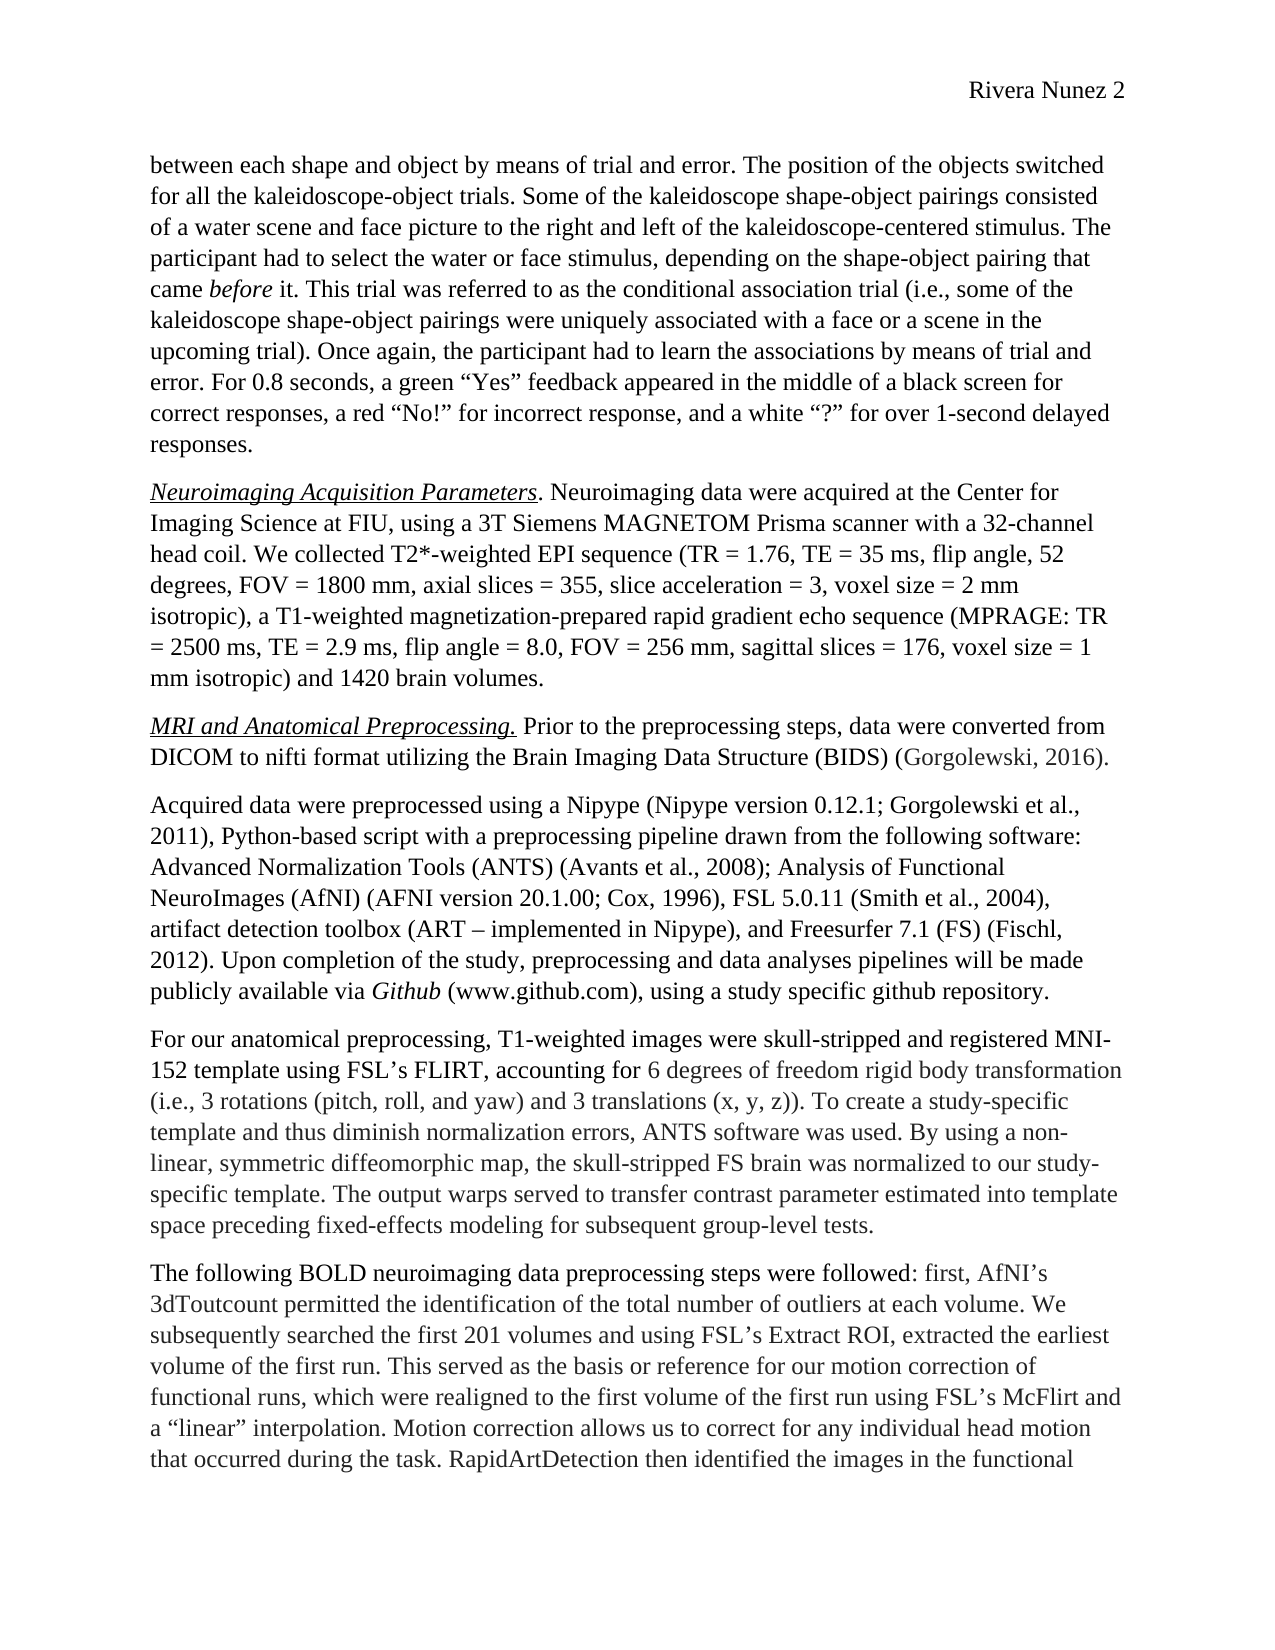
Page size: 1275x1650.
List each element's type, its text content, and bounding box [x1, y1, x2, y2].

text MRI and Anatomical Preprocessing. Prior to the preprocessing steps, data were converted from DICOM to nifti format utilizing the Brain Imaging Data Structure (BIDS) (Gorgolewski, 2016). [150, 711, 1125, 771]
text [150, 1258, 1125, 1473]
text For our anatomical preprocessing, T1-weighted images were skull-stripped and registered MNI-152 template using FSL’s FLIRT, accounting for 6 degrees of freedom rigid body transformation (i.e., 3 rotations (pitch, roll, and yaw) and 3 translations (x, y, z)). To create a study-specific template and thus diminish normalization errors, ANTS software was used. By using a non-linear, symmetric diffeomorphic map, the skull-stripped FS brain was normalized to our study-specific template. The output warps served to transfer contrast parameter estimated into template space preceding fixed-effects modeling for subsequent group-level tests. [150, 1024, 1125, 1239]
text Acquired data were preprocessed using a Nipype (Nipype version 0.12.1; Gorgolewski et al., 2011), Python-based script with a preprocessing pipeline drawn from the following software: Advanced Normalization Tools (ANTS) (Avants et al., 2008); Analysis of Functional NeuroImages (AfNI) (AFNI version 20.1.00; Cox, 1996), FSL 5.0.11 (Smith et al., 2004), artifact detection toolbox (ART – implemented in Nipype), and Freesurfer 7.1 (FS) (Fischl, 2012). Upon completion of the study, preprocessing and data analyses pipelines will be made publicly available via Github (www.github.com), using a study specific github repository. [150, 790, 1125, 1005]
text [150, 150, 1125, 458]
text Neuroimaging Acquisition Parameters. Neuroimaging data were acquired at the Center for Imaging Science at FIU, using a 3T Siemens MAGNETOM Prisma scanner with a 32-channel head coil. We collected T2*-weighted EPI sequence (TR = 1.76, TE = 35 ms, flip angle, 52 degrees, FOV = 1800 mm, axial slices = 355, slice acceleration = 3, voxel size = 2 mm isotropic), a T1-weighted magnetization-prepared rapid gradient echo sequence (MPRAGE: TR = 2500 ms, TE = 2.9 ms, flip angle = 8.0, FOV = 256 mm, sagittal slices = 176, voxel size = 1 mm isotropic) and 1420 brain volumes. [150, 477, 1125, 692]
